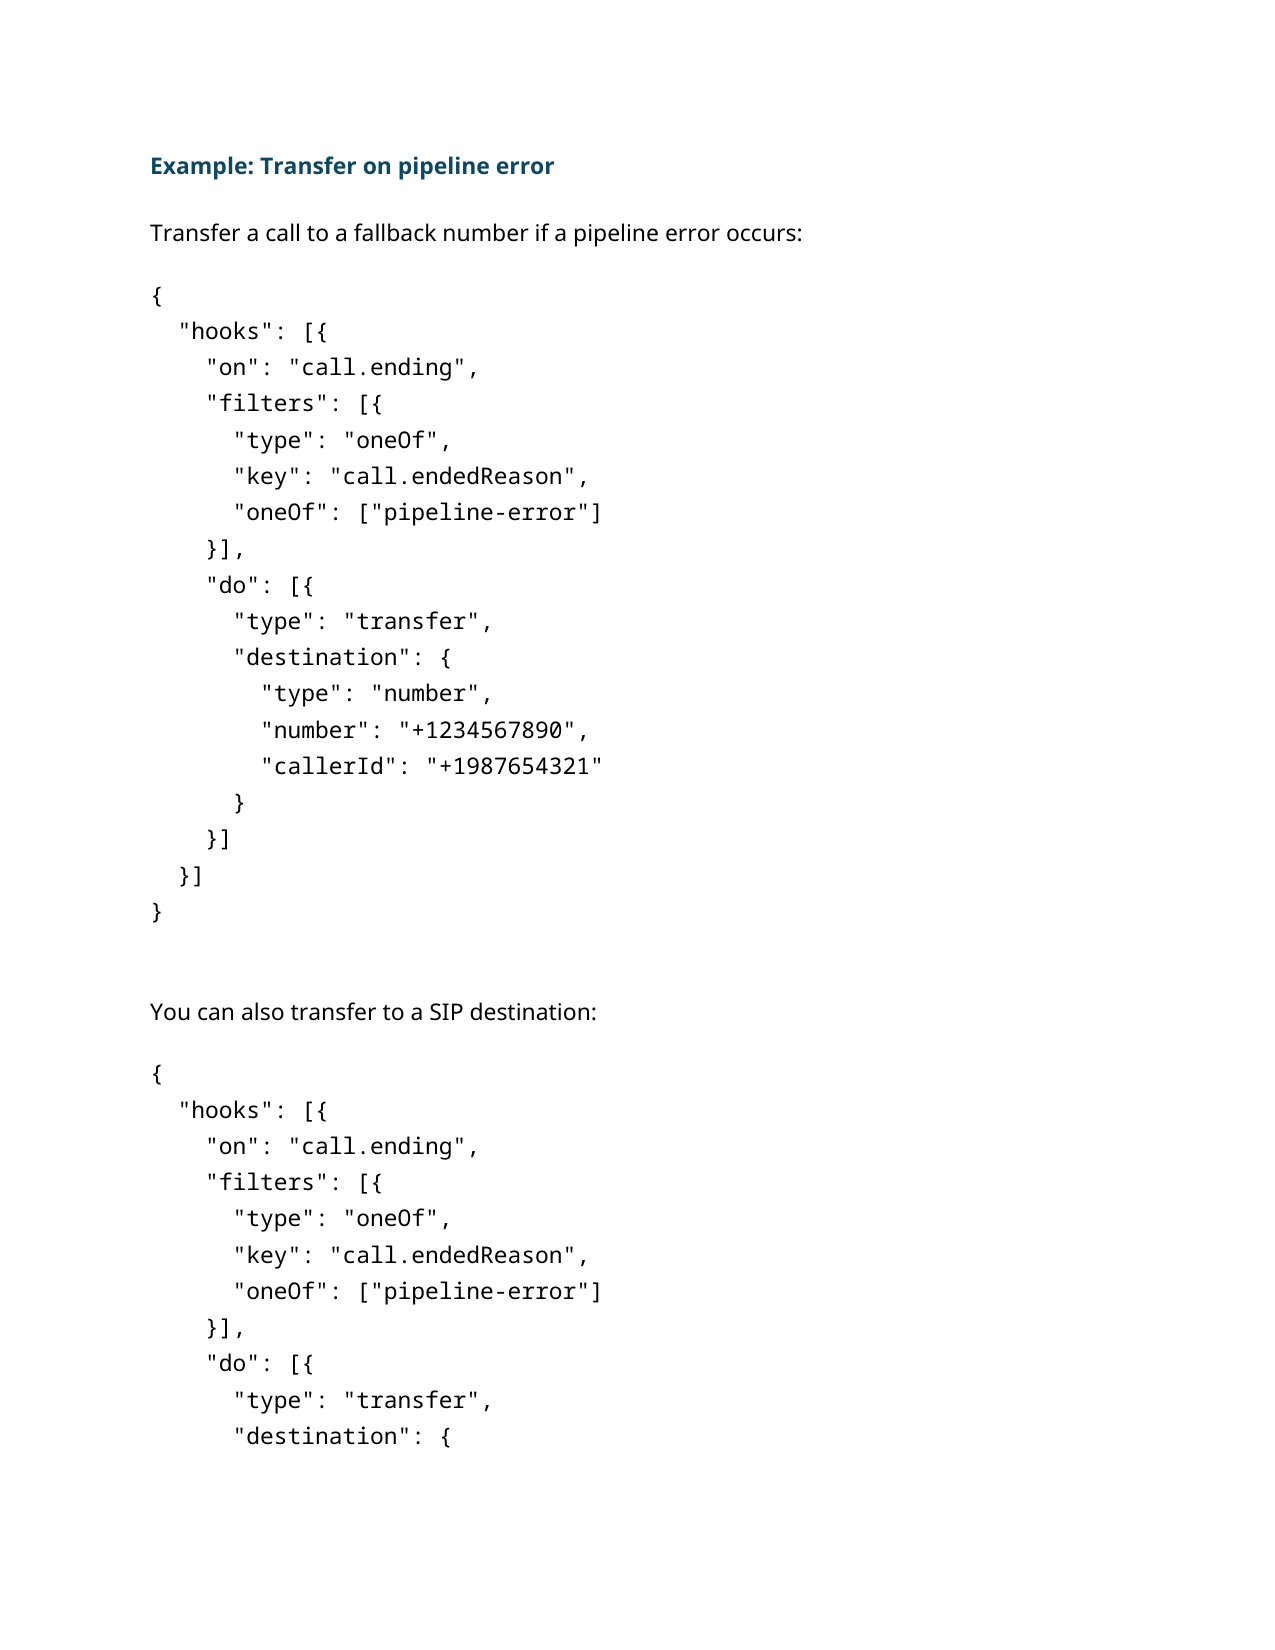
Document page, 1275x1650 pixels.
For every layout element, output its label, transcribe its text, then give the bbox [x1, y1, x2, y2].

text { "hooks": [{ "on": "call.ending", "filters": [{ "type": "oneOf", "key": "call.endedReason", "oneOf": ["pipeline-error"] }], "do": [{ "type": "transfer", "destination": { "type": "number", "number": "+1234567890", "callerId": "+1987654321" } }] }] } [150, 279, 1125, 966]
subtitle Example: Transfer on pipeline error [150, 150, 1125, 181]
text You can also transfer to a SIP destination: [150, 996, 1125, 1027]
text Transfer a call to a fallback number if a pipeline error occurs: [150, 217, 1125, 249]
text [150, 1057, 1125, 1451]
